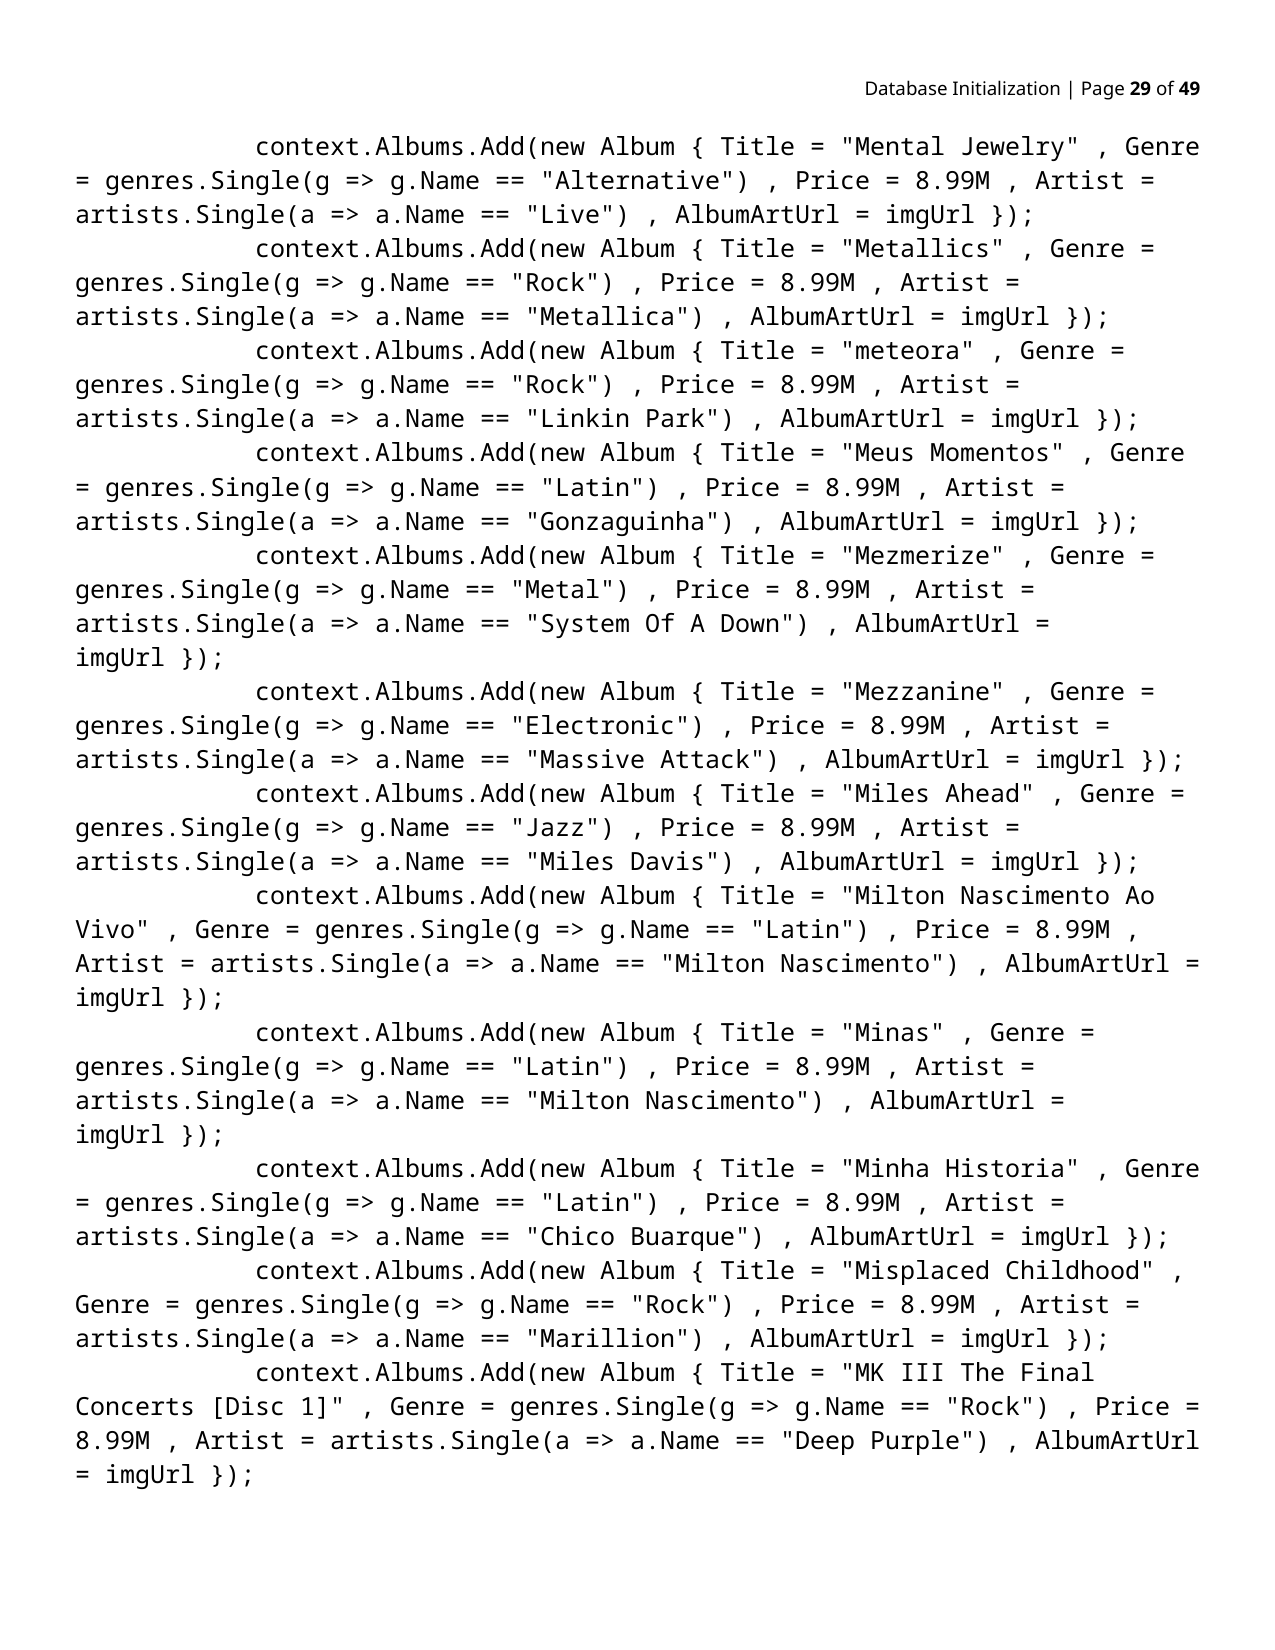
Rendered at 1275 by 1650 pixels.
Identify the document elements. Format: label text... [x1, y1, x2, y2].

text context.Albums.Add(new Album { Title = "Milton Nascimento Ao Vivo" , Genre = genres.Single(g => g.Name == "Latin") , Price = 8.99M , Artist = artists.Single(a => a.Name == "Milton Nascimento") , AlbumArtUrl = imgUrl }); [75, 878, 1200, 1014]
text context.Albums.Add(new Album { Title = "Misplaced Childhood" , Genre = genres.Single(g => g.Name == "Rock") , Price = 8.99M , Artist = artists.Single(a => a.Name == "Marillion") , AlbumArtUrl = imgUrl }); [75, 1253, 1200, 1355]
text context.Albums.Add(new Album { Title = "MK III The Final Concerts [Disc 1]" , Genre = genres.Single(g => g.Name == "Rock") , Price = 8.99M , Artist = artists.Single(a => a.Name == "Deep Purple") , AlbumArtUrl = imgUrl }); [75, 1355, 1200, 1491]
text context.Albums.Add(new Album { Title = "Minas" , Genre = genres.Single(g => g.Name == "Latin") , Price = 8.99M , Artist = artists.Single(a => a.Name == "Milton Nascimento") , AlbumArtUrl = imgUrl }); [75, 1014, 1200, 1150]
text context.Albums.Add(new Album { Title = "meteora" , Genre = genres.Single(g => g.Name == "Rock") , Price = 8.99M , Artist = artists.Single(a => a.Name == "Linkin Park") , AlbumArtUrl = imgUrl }); [75, 333, 1200, 435]
text context.Albums.Add(new Album { Title = "Minha Historia" , Genre = genres.Single(g => g.Name == "Latin") , Price = 8.99M , Artist = artists.Single(a => a.Name == "Chico Buarque") , AlbumArtUrl = imgUrl }); [75, 1150, 1200, 1253]
text context.Albums.Add(new Album { Title = "Mental Jewelry" , Genre = genres.Single(g => g.Name == "Alternative") , Price = 8.99M , Artist = artists.Single(a => a.Name == "Live") , AlbumArtUrl = imgUrl }); [75, 128, 1200, 231]
text context.Albums.Add(new Album { Title = "Mezzanine" , Genre = genres.Single(g => g.Name == "Electronic") , Price = 8.99M , Artist = artists.Single(a => a.Name == "Massive Attack") , AlbumArtUrl = imgUrl }); [75, 673, 1200, 776]
text context.Albums.Add(new Album { Title = "Meus Momentos" , Genre = genres.Single(g => g.Name == "Latin") , Price = 8.99M , Artist = artists.Single(a => a.Name == "Gonzaguinha") , AlbumArtUrl = imgUrl }); [75, 435, 1200, 537]
text context.Albums.Add(new Album { Title = "Miles Ahead" , Genre = genres.Single(g => g.Name == "Jazz") , Price = 8.99M , Artist = artists.Single(a => a.Name == "Miles Davis") , AlbumArtUrl = imgUrl }); [75, 776, 1200, 878]
text context.Albums.Add(new Album { Title = "Metallics" , Genre = genres.Single(g => g.Name == "Rock") , Price = 8.99M , Artist = artists.Single(a => a.Name == "Metallica") , AlbumArtUrl = imgUrl }); [75, 231, 1200, 333]
text context.Albums.Add(new Album { Title = "Mezmerize" , Genre = genres.Single(g => g.Name == "Metal") , Price = 8.99M , Artist = artists.Single(a => a.Name == "System Of A Down") , AlbumArtUrl = imgUrl }); [75, 537, 1200, 673]
